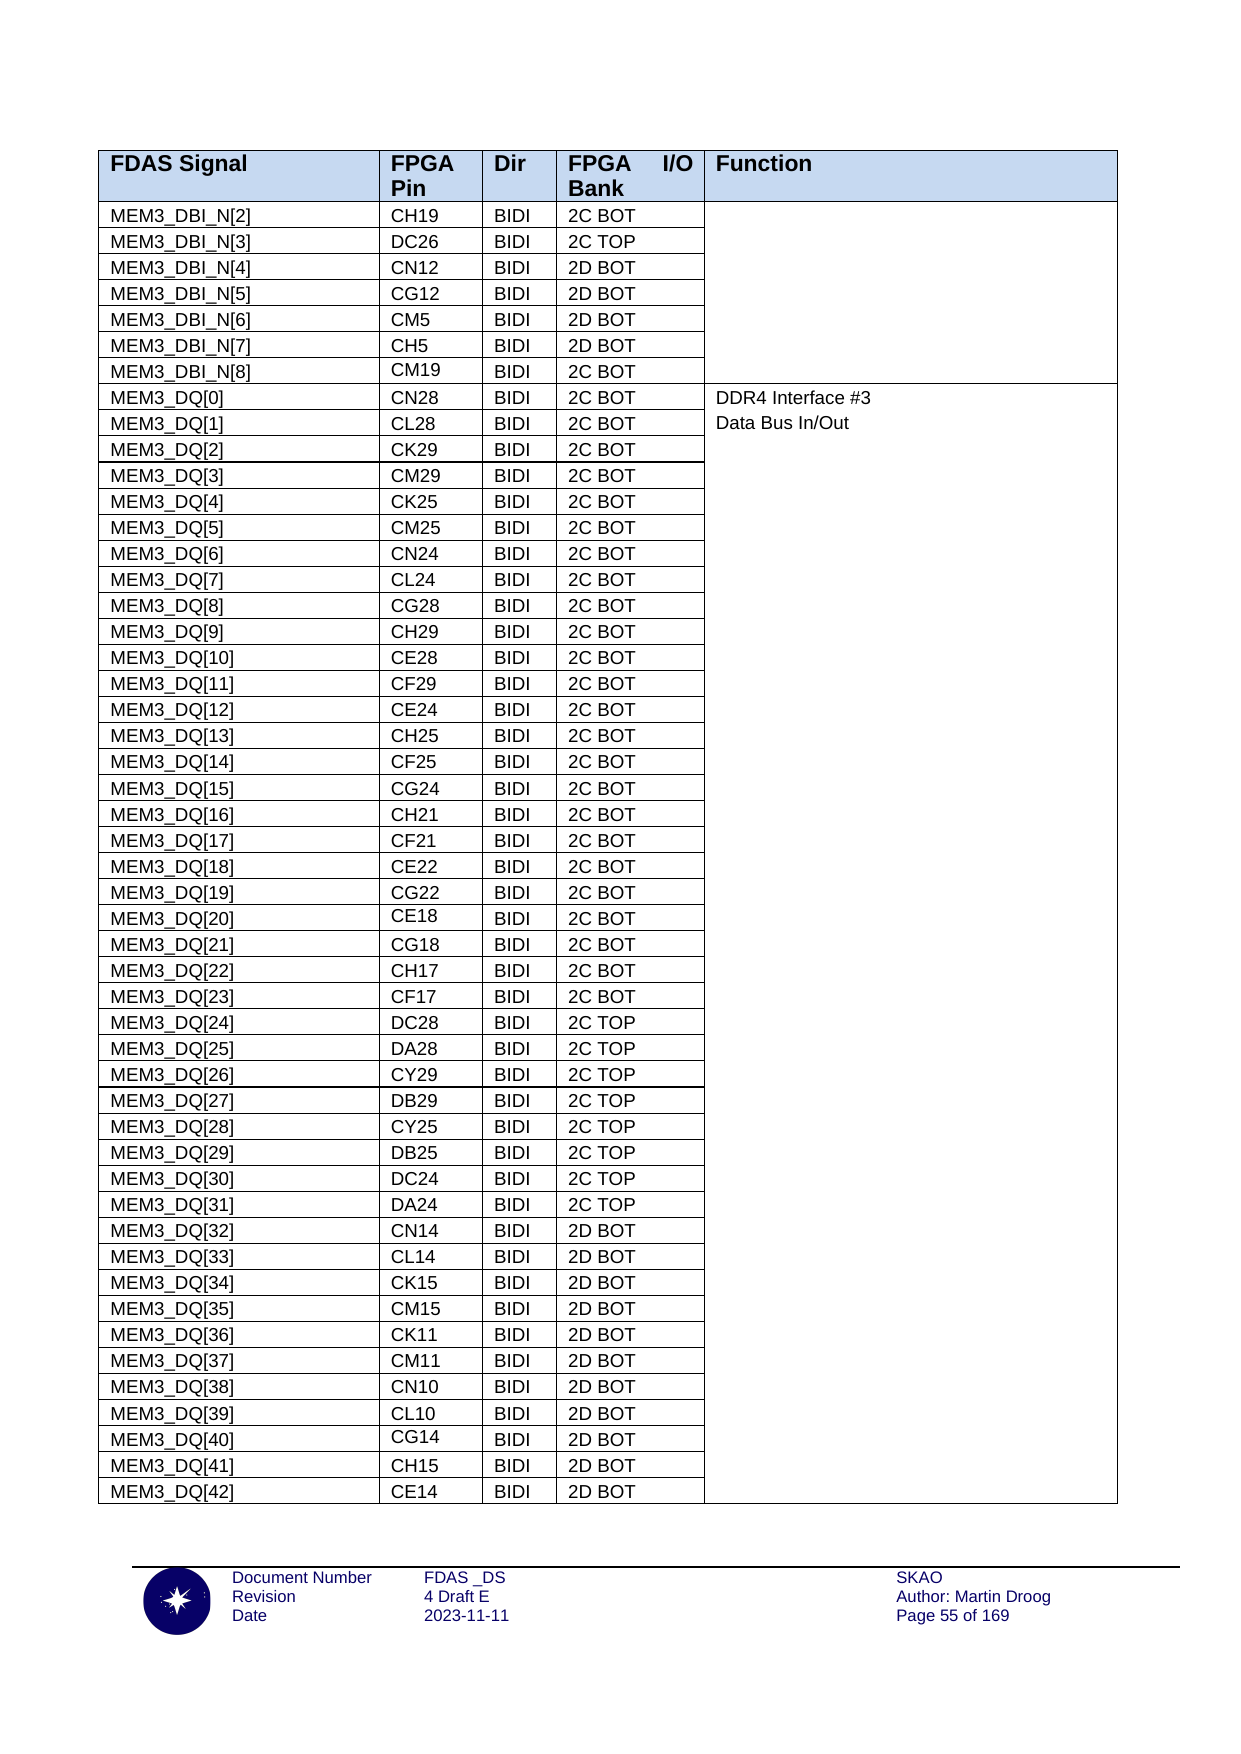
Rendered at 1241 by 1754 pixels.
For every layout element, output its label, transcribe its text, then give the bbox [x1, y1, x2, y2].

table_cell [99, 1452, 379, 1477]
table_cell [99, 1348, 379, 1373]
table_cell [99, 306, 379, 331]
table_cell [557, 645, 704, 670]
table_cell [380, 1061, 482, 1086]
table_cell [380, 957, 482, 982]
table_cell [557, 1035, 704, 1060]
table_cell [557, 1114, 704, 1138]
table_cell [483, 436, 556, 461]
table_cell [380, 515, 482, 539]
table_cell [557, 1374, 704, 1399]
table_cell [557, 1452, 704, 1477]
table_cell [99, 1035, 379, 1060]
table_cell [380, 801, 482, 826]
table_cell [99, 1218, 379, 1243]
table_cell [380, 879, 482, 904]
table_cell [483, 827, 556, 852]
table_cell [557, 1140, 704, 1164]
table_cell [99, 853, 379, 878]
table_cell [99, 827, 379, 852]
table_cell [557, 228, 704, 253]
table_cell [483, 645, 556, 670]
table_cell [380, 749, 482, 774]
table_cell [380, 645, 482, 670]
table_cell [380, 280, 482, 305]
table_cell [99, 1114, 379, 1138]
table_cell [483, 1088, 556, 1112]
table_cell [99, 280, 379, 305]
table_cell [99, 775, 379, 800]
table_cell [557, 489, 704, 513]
table_header FPGA I/O Bank [557, 151, 704, 201]
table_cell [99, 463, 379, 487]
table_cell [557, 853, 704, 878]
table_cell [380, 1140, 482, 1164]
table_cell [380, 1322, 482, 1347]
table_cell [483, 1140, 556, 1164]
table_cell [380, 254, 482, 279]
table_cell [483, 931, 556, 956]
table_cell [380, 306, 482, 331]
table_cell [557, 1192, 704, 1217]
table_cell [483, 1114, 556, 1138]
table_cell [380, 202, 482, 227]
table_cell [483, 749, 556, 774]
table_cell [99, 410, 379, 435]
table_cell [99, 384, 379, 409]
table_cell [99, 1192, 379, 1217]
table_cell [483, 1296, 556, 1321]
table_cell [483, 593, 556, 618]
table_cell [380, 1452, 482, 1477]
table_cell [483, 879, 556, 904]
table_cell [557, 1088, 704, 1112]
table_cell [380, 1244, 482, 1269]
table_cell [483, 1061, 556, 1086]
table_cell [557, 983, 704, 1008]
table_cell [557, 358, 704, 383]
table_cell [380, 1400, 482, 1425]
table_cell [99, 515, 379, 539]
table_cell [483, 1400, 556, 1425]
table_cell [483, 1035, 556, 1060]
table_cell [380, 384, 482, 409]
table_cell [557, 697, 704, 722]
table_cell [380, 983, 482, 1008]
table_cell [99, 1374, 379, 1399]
table_header FPGA Pin [380, 151, 482, 201]
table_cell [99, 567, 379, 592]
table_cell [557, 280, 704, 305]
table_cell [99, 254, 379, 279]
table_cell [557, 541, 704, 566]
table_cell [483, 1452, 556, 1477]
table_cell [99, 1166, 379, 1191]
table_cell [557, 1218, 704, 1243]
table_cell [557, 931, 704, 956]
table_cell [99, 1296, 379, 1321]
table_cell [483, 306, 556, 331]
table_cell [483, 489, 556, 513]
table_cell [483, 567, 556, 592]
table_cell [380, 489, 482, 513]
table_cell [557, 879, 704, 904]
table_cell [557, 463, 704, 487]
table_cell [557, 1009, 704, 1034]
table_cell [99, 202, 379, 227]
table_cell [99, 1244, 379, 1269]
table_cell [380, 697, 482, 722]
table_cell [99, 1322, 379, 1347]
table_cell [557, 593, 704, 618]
picture [143, 1567, 211, 1635]
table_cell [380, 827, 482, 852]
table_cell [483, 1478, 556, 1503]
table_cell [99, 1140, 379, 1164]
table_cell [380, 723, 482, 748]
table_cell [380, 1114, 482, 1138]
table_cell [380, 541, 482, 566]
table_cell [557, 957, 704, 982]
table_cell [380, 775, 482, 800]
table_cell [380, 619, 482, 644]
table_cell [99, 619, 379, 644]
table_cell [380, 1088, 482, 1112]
table_header Dir [483, 151, 556, 201]
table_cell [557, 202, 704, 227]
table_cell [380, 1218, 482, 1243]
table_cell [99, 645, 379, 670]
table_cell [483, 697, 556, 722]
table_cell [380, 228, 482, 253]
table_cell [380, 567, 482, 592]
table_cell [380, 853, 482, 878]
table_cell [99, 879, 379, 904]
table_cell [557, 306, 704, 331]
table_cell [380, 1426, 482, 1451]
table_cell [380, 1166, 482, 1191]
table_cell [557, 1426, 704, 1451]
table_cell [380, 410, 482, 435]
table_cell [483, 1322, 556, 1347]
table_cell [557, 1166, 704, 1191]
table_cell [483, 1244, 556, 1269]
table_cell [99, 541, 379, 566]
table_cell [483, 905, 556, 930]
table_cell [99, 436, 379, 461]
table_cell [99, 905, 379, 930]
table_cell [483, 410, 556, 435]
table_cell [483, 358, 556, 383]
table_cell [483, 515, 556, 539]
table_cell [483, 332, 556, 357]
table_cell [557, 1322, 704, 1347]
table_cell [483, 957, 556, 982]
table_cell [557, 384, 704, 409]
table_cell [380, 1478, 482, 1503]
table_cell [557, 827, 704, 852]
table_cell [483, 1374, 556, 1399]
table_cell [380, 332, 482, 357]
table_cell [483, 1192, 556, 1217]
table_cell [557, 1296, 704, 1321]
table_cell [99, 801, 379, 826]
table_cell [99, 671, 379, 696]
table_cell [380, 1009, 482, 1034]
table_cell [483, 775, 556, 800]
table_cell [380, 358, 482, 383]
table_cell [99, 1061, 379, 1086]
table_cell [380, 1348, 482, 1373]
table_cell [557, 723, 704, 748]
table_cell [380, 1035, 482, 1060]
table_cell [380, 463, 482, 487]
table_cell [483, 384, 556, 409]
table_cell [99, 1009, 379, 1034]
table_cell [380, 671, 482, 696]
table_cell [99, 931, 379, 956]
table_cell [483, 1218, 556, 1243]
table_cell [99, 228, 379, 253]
table_header Function [705, 151, 1117, 201]
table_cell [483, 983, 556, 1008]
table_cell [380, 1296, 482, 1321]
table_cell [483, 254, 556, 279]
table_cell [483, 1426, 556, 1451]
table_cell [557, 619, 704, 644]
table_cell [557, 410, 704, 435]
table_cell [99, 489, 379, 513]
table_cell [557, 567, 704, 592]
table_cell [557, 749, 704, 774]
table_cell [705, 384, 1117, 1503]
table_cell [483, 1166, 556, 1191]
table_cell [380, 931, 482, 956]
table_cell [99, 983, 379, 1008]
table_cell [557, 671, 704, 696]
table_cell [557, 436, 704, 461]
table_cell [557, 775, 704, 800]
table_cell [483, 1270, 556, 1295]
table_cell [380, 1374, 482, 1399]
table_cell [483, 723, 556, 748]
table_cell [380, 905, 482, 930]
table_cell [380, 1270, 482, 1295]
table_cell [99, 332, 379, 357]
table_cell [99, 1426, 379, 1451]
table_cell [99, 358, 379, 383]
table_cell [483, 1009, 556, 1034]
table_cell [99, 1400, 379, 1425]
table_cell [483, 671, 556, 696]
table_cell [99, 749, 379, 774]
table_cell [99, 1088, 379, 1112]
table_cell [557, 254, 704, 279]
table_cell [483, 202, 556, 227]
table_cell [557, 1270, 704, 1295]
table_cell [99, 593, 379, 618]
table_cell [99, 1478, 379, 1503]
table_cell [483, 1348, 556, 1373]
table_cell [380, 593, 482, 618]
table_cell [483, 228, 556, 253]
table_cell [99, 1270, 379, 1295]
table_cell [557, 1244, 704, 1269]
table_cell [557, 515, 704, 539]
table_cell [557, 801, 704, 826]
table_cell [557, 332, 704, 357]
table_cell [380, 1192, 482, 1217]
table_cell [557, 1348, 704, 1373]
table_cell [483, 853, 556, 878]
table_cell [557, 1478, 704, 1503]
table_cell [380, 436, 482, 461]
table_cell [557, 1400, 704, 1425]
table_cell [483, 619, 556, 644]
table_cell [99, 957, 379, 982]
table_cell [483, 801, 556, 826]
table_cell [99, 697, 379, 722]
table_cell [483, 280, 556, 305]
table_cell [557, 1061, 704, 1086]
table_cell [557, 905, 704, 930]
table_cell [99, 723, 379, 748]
table_header FDAS Signal [99, 151, 379, 201]
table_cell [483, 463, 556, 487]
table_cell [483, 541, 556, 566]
